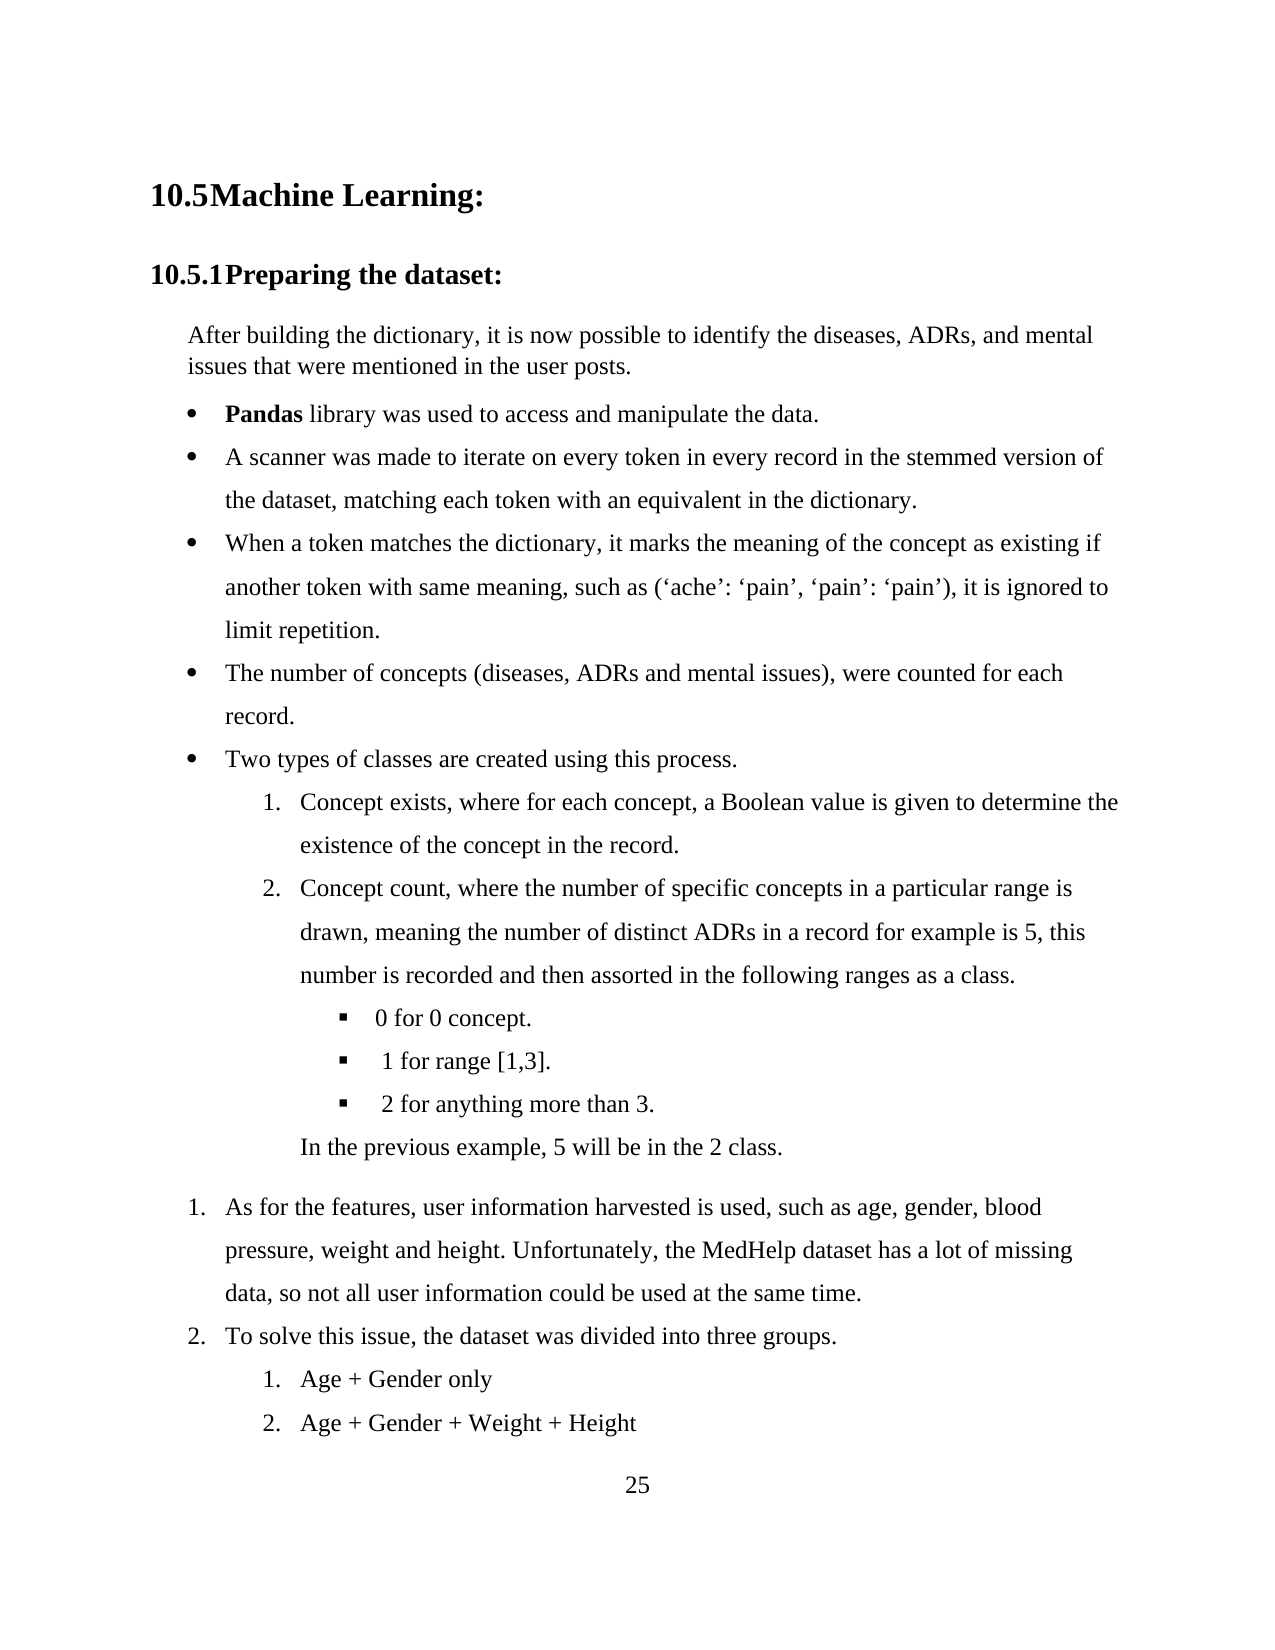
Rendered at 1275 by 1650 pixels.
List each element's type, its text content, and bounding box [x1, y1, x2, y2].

text In the previous example, 5 will be in the 2 class. [300, 1132, 1125, 1161]
subtitle Machine Learning: [150, 175, 1125, 213]
list As for the features, user information harvested is used, such as age, gender, blood pressure, weight and height. Unfortunately, the MedHelp dataset has a lot of missing data, so not all user information could be used at the same time. [187, 1192, 1125, 1307]
list A scanner was made to iterate on every token in every record in the stemmed version of the dataset, matching each token with an equivalent in the dictionary. [187, 442, 1125, 514]
subtitle Preparing the dataset: [150, 257, 1125, 291]
list To solve this issue, the dataset was divided into three groups. [187, 1321, 1125, 1350]
text After building the dictionary, it is now possible to identify the diseases, ADRs, and mental issues that were mentioned in the user posts. [187, 320, 1125, 380]
list Pandas library was used to access and manipulate the data. [187, 399, 1125, 428]
list When a token matches the dictionary, it marks the meaning of the concept as existing if another token with same meaning, such as (‘ache’: ‘pain’, ‘pain’: ‘pain’), it is ignored to limit repetition. [187, 528, 1125, 643]
list Age + Gender only [262, 1364, 1125, 1393]
list Two types of classes are created using this process. [187, 744, 1125, 773]
list The number of concepts (diseases, ADRs and mental issues), were counted for each record. [187, 658, 1125, 730]
list Concept count, where the number of specific concepts in a particular range is drawn, meaning the number of distinct ADRs in a record for example is 5, this number is recorded and then assorted in the following ranges as a class. [262, 873, 1125, 988]
list 0 for 0 concept. [337, 1003, 1125, 1032]
list 1 for range [1,3]. [337, 1046, 1125, 1075]
list 2 for anything more than 3. [337, 1089, 1125, 1118]
list Concept exists, where for each concept, a Boolean value is given to determine the existence of the concept in the record. [262, 787, 1125, 859]
list Age + Gender + Weight + Height [262, 1408, 1125, 1436]
